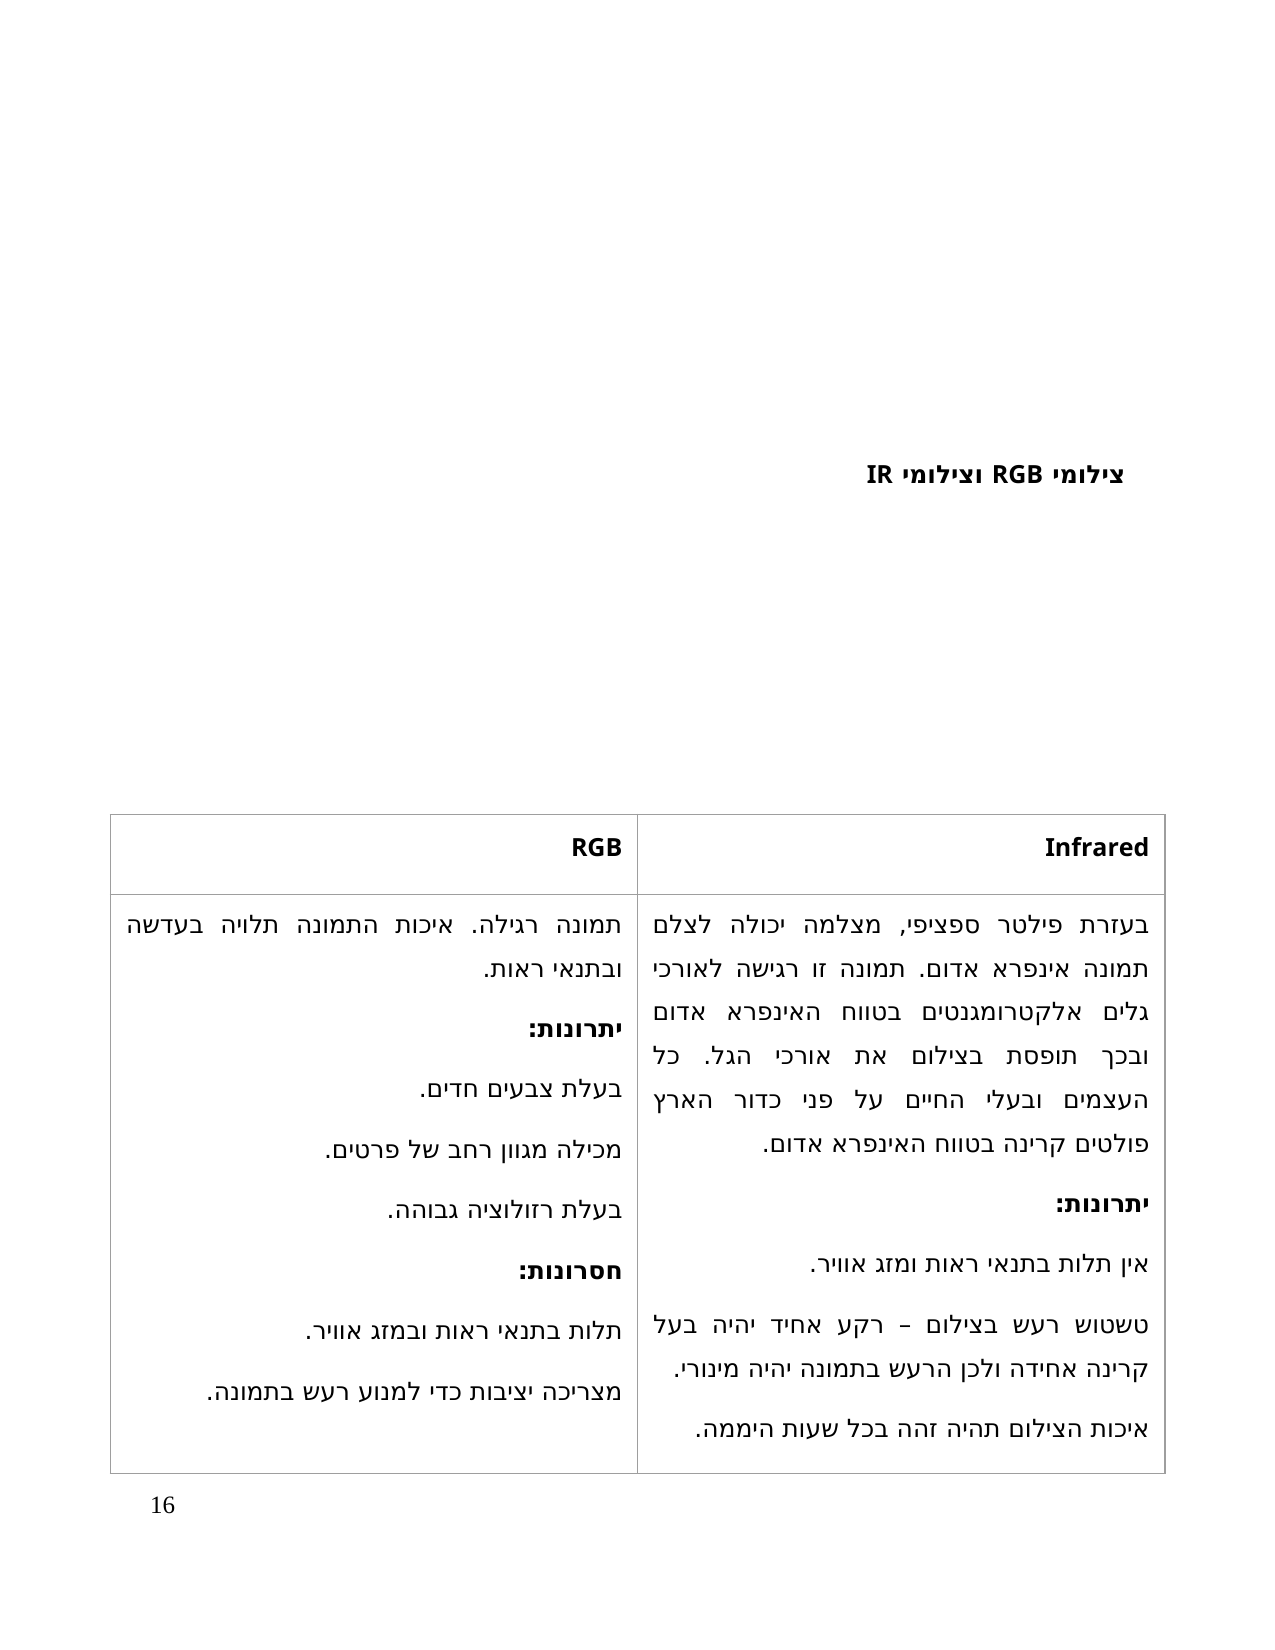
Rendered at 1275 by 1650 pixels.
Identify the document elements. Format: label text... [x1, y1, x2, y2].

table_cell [111, 895, 637, 1473]
table_header RGB [111, 815, 637, 893]
text צילומי RGB וצילומי IR [150, 456, 1125, 490]
table_header Infrared [638, 815, 1164, 893]
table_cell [638, 895, 1164, 1473]
